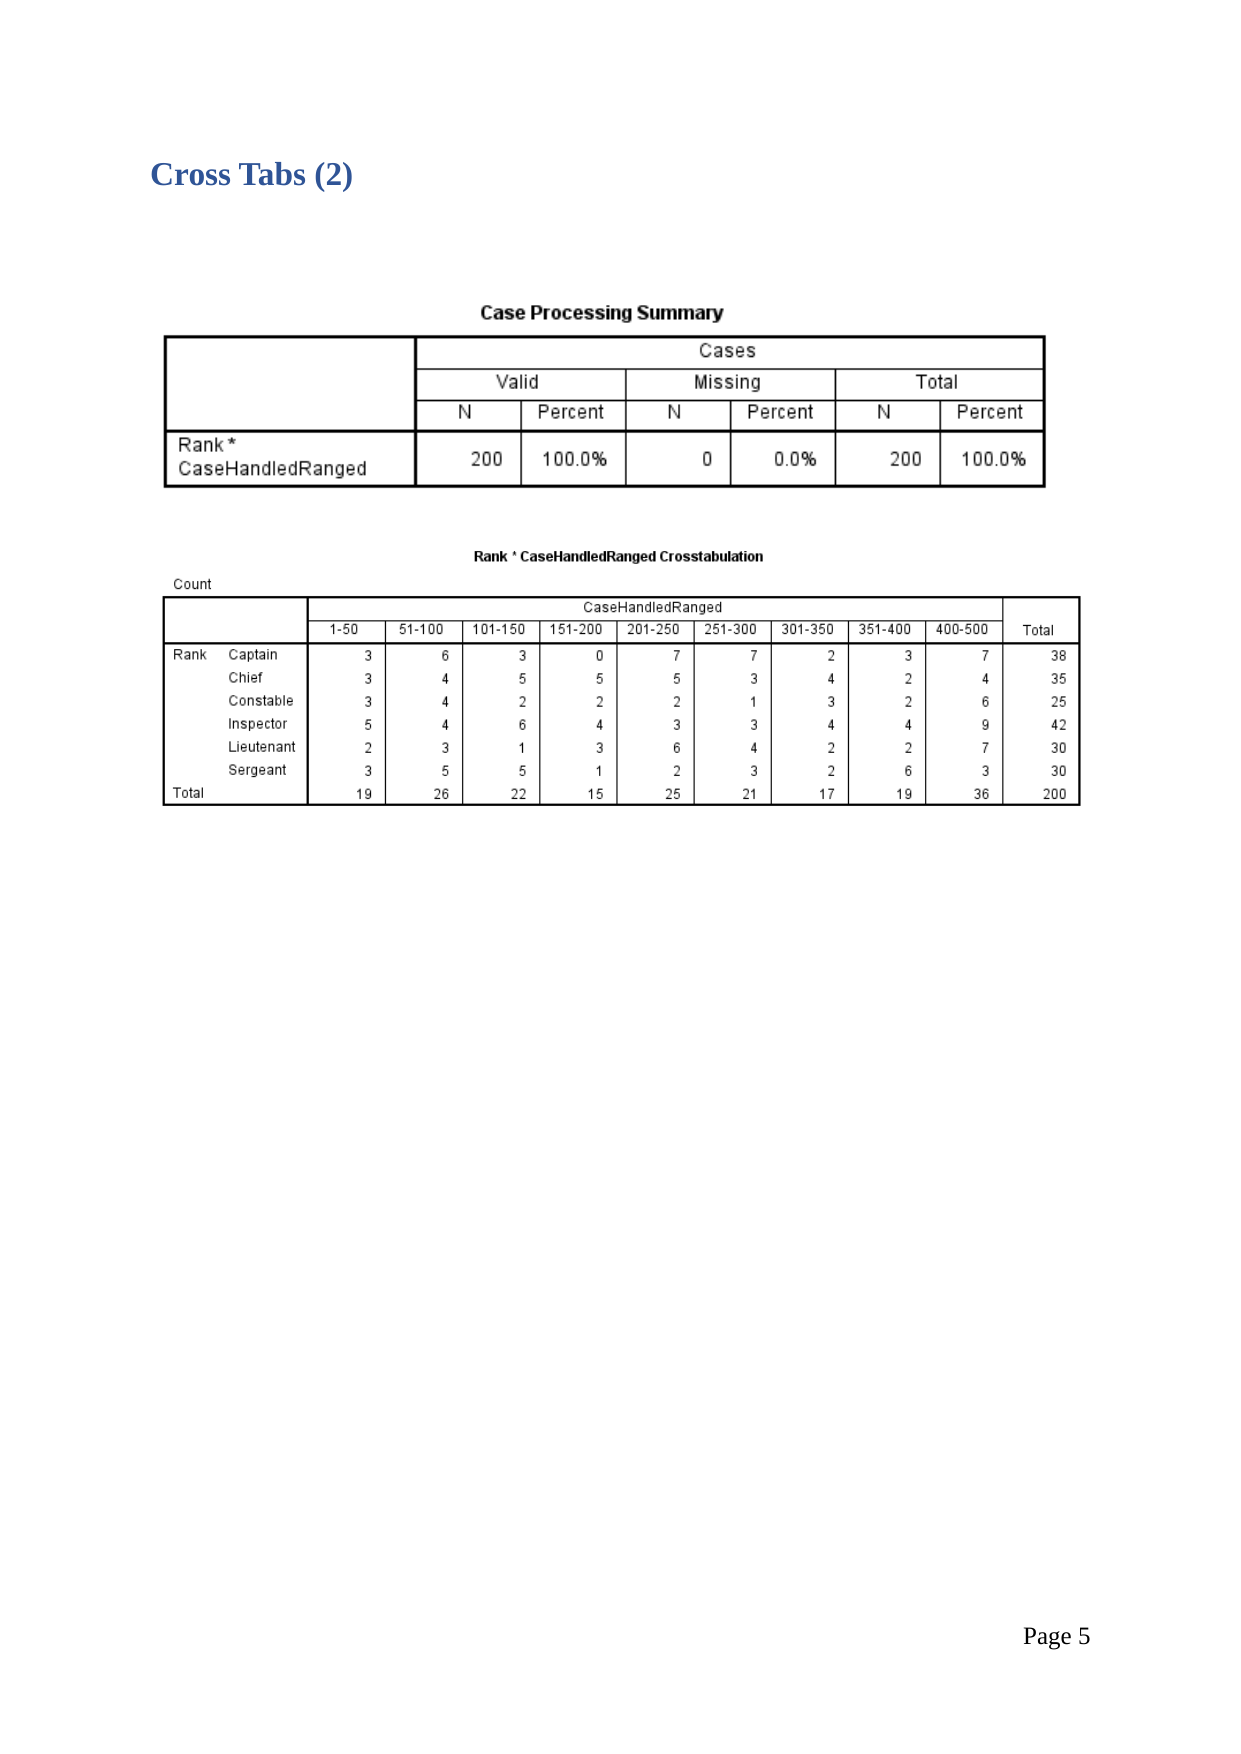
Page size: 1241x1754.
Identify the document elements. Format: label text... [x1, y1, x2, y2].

picture [150, 272, 1057, 507]
picture [150, 535, 1091, 821]
subtitle Cross Tabs (2) [150, 154, 1090, 192]
